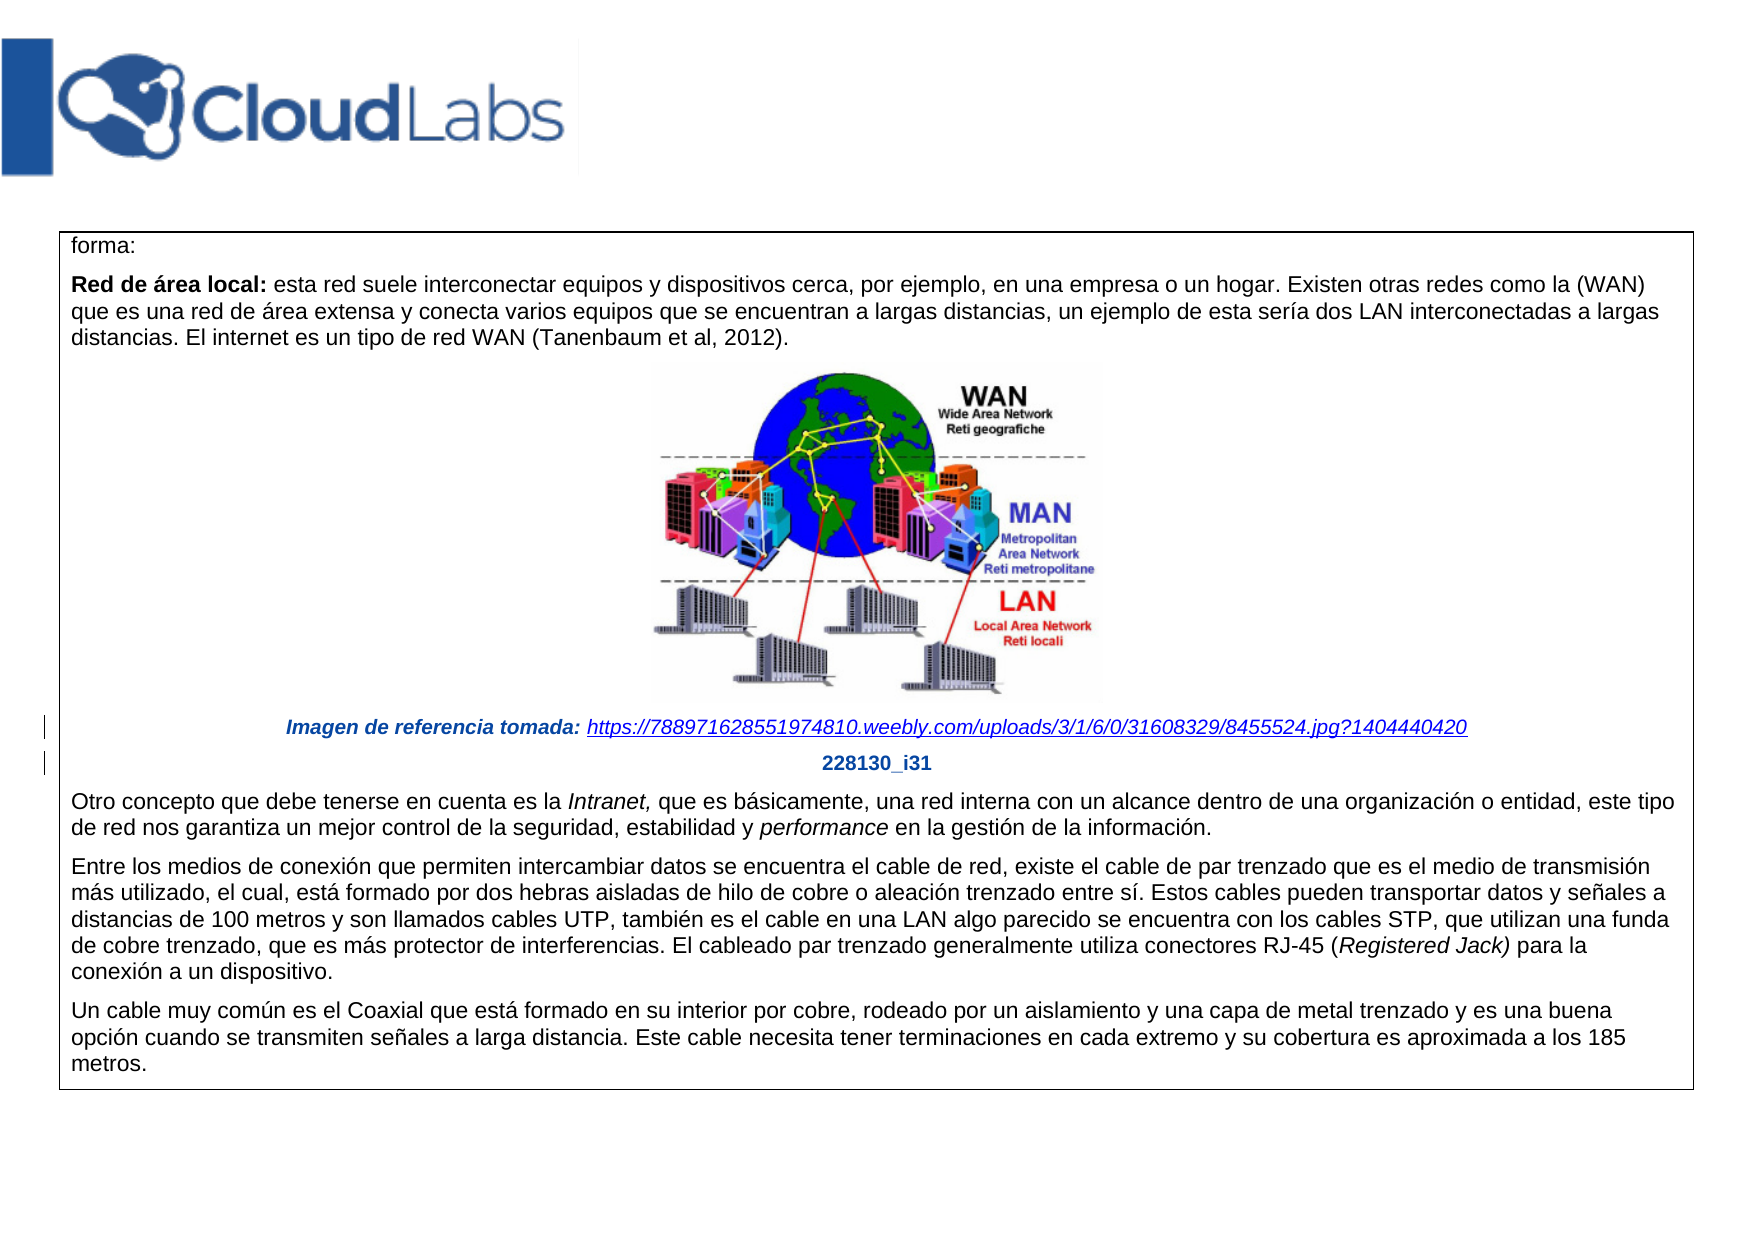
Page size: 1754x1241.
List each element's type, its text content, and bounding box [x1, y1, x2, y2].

picture [650, 362, 1103, 703]
picture [1, 26, 579, 188]
